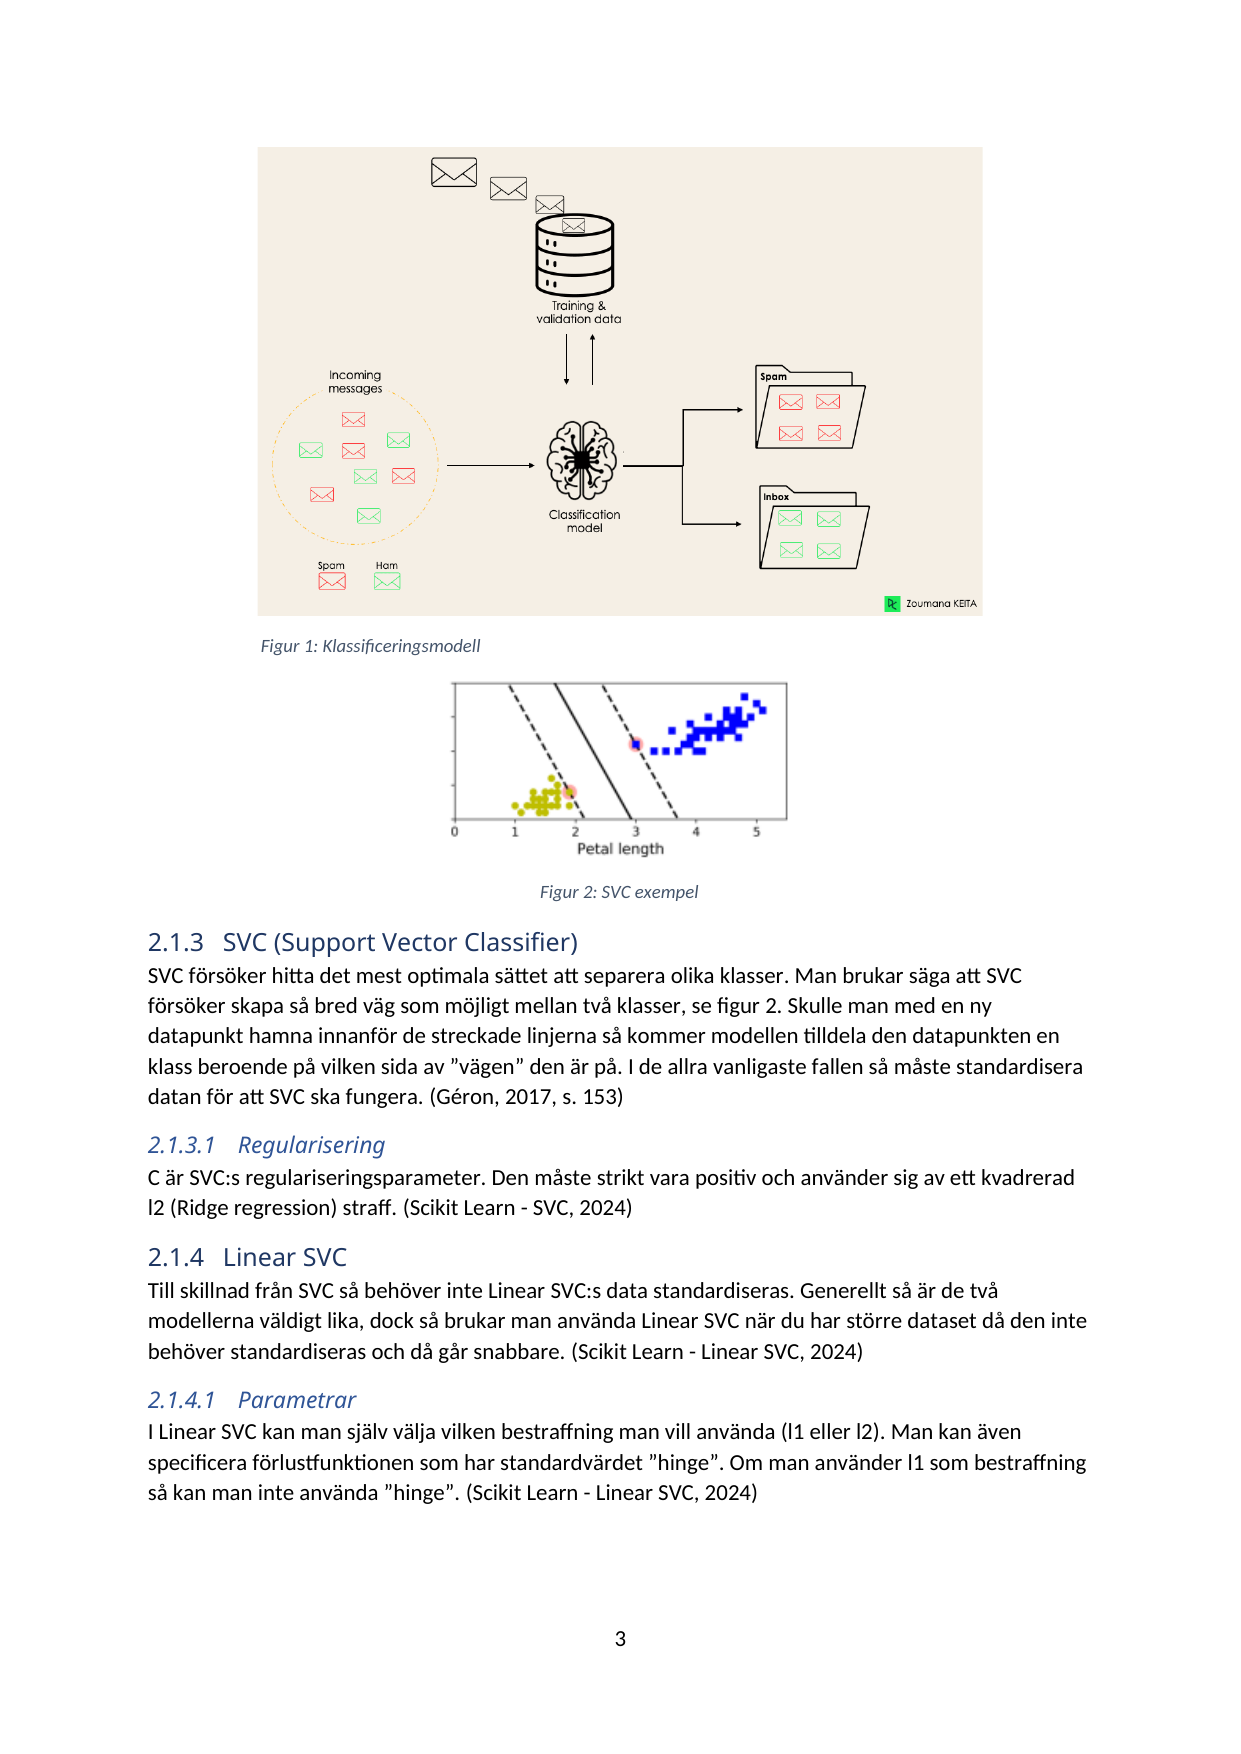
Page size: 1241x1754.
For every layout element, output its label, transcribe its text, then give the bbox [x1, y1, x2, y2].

subtitle SVC (Support Vector Classifier) [148, 924, 1093, 958]
subtitle Parametrar [148, 1384, 1093, 1415]
subtitle Linear SVC [148, 1240, 1093, 1274]
picture [447, 677, 793, 862]
text I Linear SVC kan man själv välja vilken bestraffning man vill använda (l1 eller l2). Man kan även specificera förlustfunktionen som har standardvärdet ”hinge”. Om man använder l1 som bestraffning så kan man inte använda ”hinge”. [148, 1417, 1093, 1506]
text SVC försöker hitta det mest optimala sättet att separera olika klasser. Man brukar säga att SVC försöker skapa så bred väg som möjligt mellan två klasser, se figur 2. Skulle man med en ny datapunkt hamna innanför de streckade linjerna så kommer modellen tilldela den datapunkten en klass beroende på vilken sida av ”vägen” den är på. I de allra vanligaste fallen så måste standardisera datan för att SVC ska fungera. [148, 961, 1093, 1110]
picture [257, 147, 983, 616]
subtitle Regularisering [148, 1129, 1093, 1160]
text Figur 1: Klassificeringsmodell [148, 634, 1093, 657]
text C är SVC:s regulariseringsparameter. Den måste strikt vara positiv och använder sig av ett kvadrerad l2 (Ridge regression) straff. [148, 1163, 1093, 1221]
text Figur 2: SVC exempel [148, 881, 1093, 903]
text Till skillnad från SVC så behöver inte Linear SVC:s data standardiseras. Generellt så är de två modellerna väldigt lika, dock så brukar man använda Linear SVC när du har större dataset då den inte behöver standardiseras och då går snabbare. [148, 1276, 1093, 1365]
